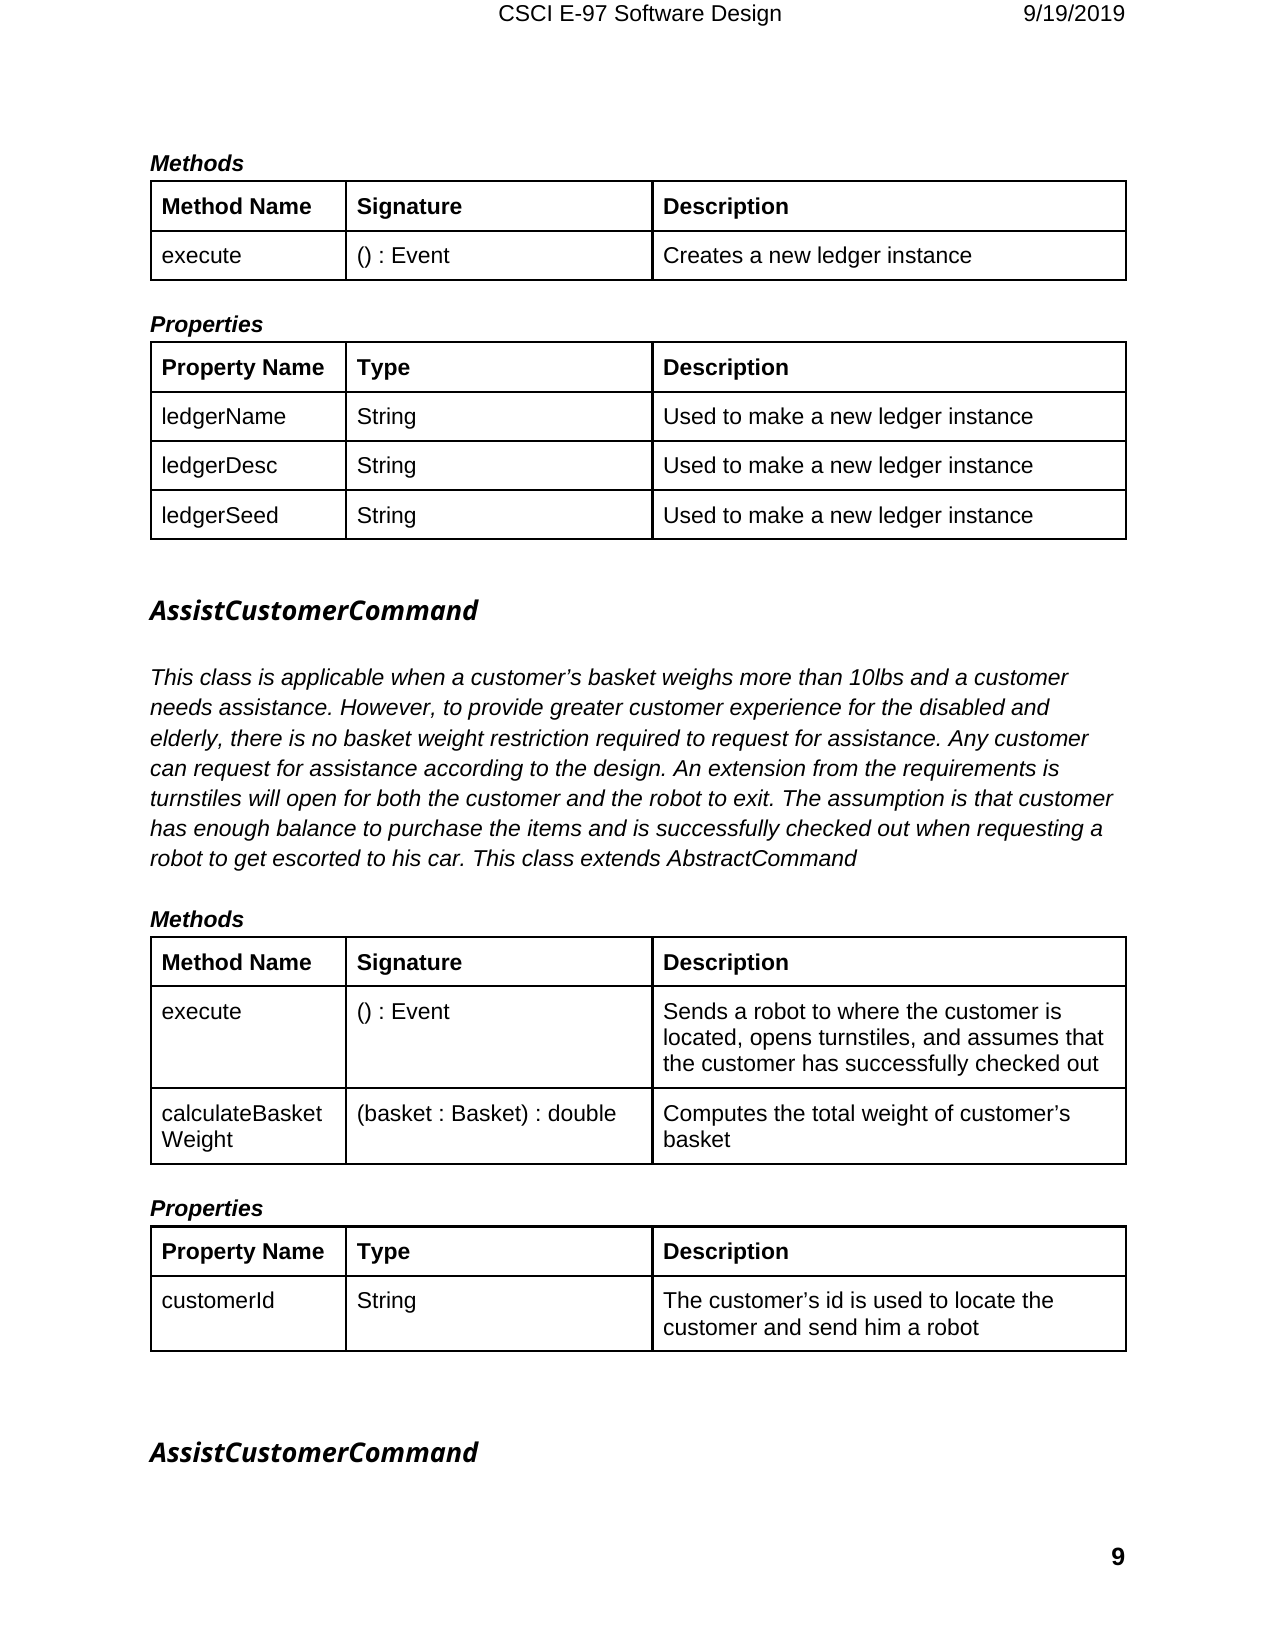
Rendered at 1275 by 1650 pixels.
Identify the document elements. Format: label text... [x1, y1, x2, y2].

table_cell String [347, 1277, 651, 1350]
table_cell () : Event [347, 987, 651, 1087]
text Properties [150, 311, 1125, 337]
table_cell Creates a new ledger instance [654, 232, 1125, 279]
subtitle AssistCustomerCommand [150, 591, 1125, 628]
table_header Property Name [152, 343, 345, 391]
subtitle AssistCustomerCommand [150, 1433, 1125, 1470]
table_cell () : Event [347, 232, 651, 279]
table_header Property Name [152, 1228, 345, 1274]
table_cell execute [152, 232, 345, 279]
text Methods [150, 150, 1125, 176]
table_cell The customer’s id is used to locate the customer and send him a robot [654, 1277, 1125, 1350]
text Methods [150, 906, 1125, 932]
text Properties [150, 1195, 1125, 1221]
table_cell String [347, 442, 651, 489]
table_cell String [347, 393, 651, 440]
table_header Description [654, 182, 1125, 229]
table_header Description [654, 938, 1125, 985]
table_header Method Name [152, 182, 345, 229]
table_header Description [654, 343, 1125, 391]
table_cell Used to make a new ledger instance [654, 491, 1125, 538]
table_cell ledgerName [152, 393, 345, 440]
table_header Method Name [152, 938, 345, 985]
table_cell Sends a robot to where the customer is located, opens turnstiles, and assumes that the customer has successfully checked out [654, 987, 1125, 1087]
table_header Signature [347, 938, 651, 985]
table_header Type [347, 1228, 651, 1274]
table_header Signature [347, 182, 651, 229]
table_cell customerId [152, 1277, 345, 1350]
text This class is applicable when a customer’s basket weighs more than 10lbs and a customer needs assistance. However, to provide greater customer experience for the disabled and elderly, there is no basket weight restriction required to request for assistance. Any customer can request for assistance according to the design. An extension from the requirements is turnstiles will open for both the customer and the robot to exit. The assumption is that customer has enough balance to purchase the items and is successfully checked out when requesting a robot to get escorted to his car. This class extends AbstractCommand [150, 664, 1125, 872]
table_header Type [347, 343, 651, 391]
table_cell calculateBasketWeight [152, 1089, 345, 1163]
table_header Description [654, 1228, 1125, 1274]
table_cell ledgerSeed [152, 491, 345, 538]
table_cell (basket : Basket) : double [347, 1089, 651, 1163]
table_cell ledgerDesc [152, 442, 345, 489]
table_cell Used to make a new ledger instance [654, 442, 1125, 489]
table_cell String [347, 491, 651, 538]
table_cell Computes the total weight of customer’s basket [654, 1089, 1125, 1163]
table_cell Used to make a new ledger instance [654, 393, 1125, 440]
table_cell execute [152, 987, 345, 1087]
